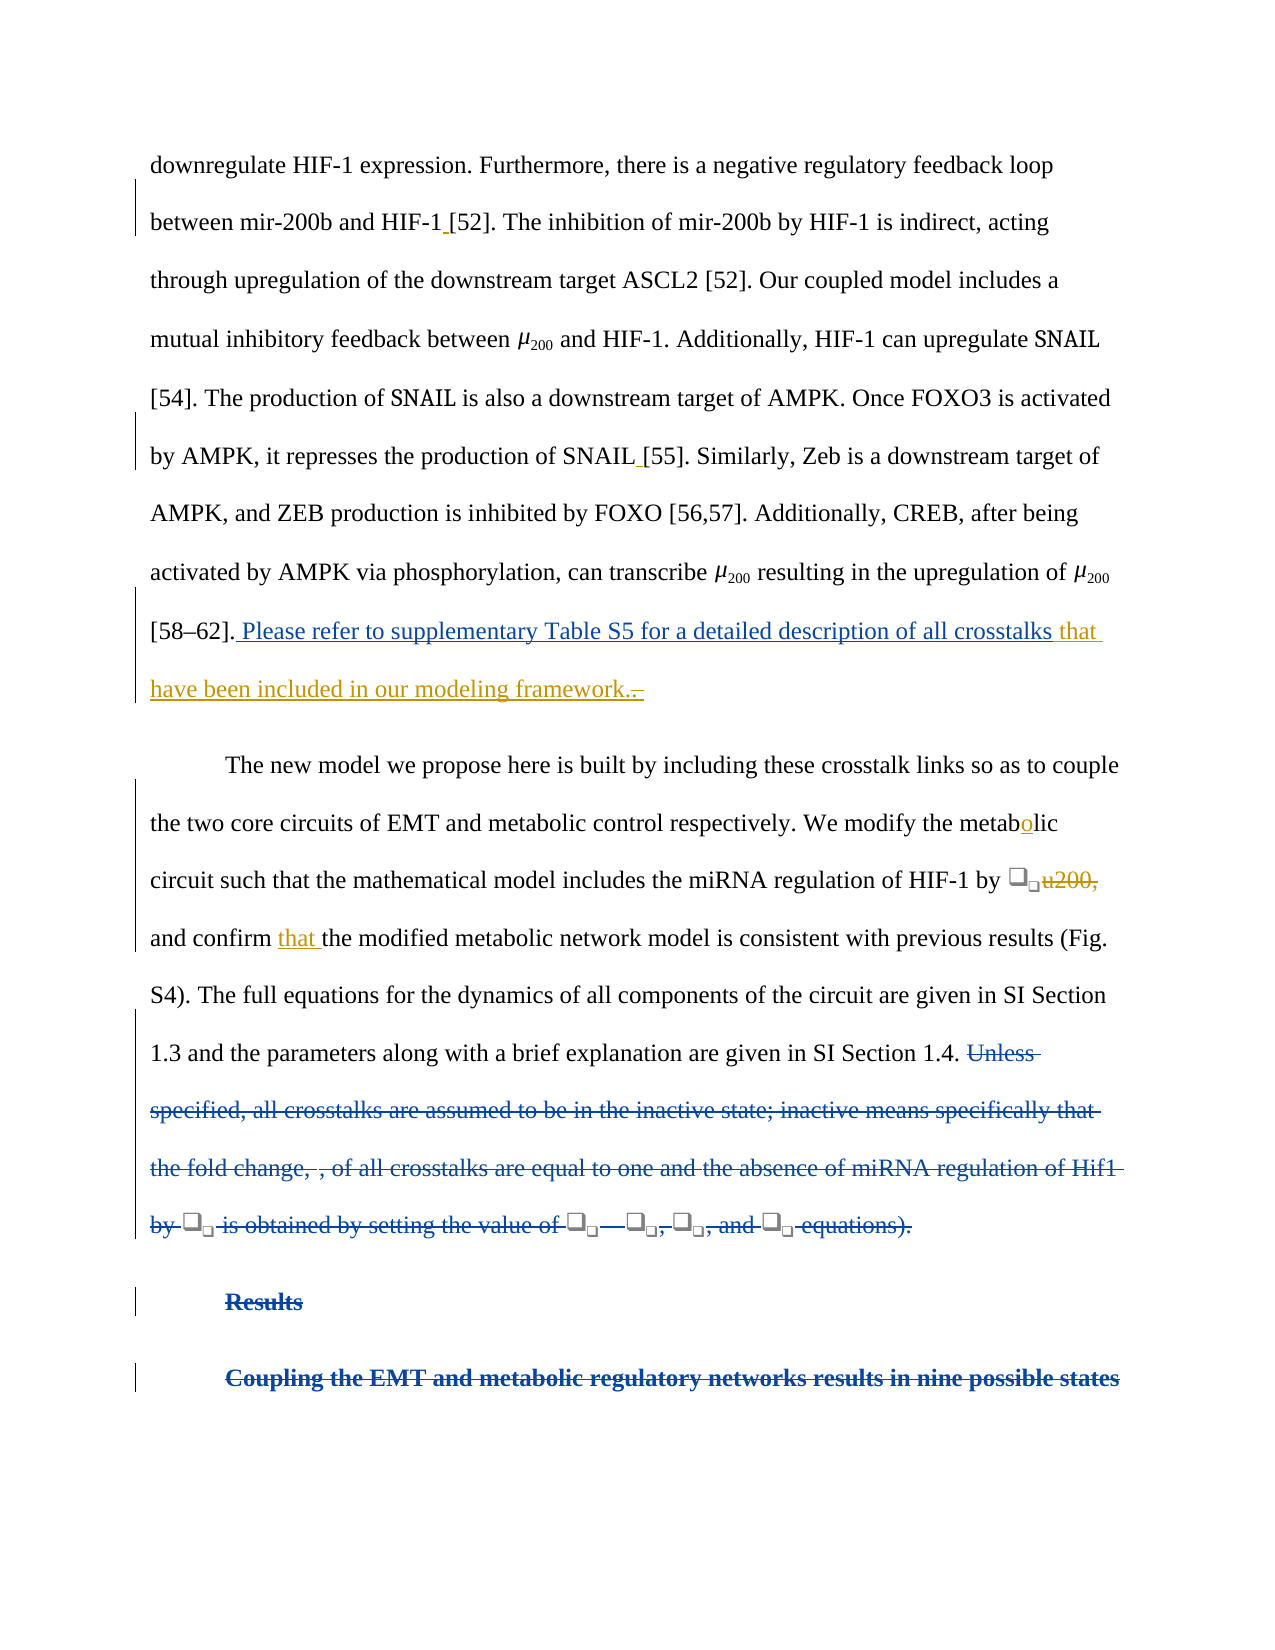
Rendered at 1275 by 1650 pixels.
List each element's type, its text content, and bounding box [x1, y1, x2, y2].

text The new model we propose here is built by including these crosstalk links so as to couple the two core circuits of EMT and metabolic control respectively. We modify the metablic circuit such that the mathematical model includes the miRNA regulation of HIF-1 by and confirm the modified metabolic network model is consistent with previous results (Fig. S4). The full equations for the dynamics of all components of the circuit are given in SI Section 1.3 and the parameters along with a brief explanation are given in SI Section 1.4. [150, 751, 1125, 1239]
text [150, 150, 1125, 703]
